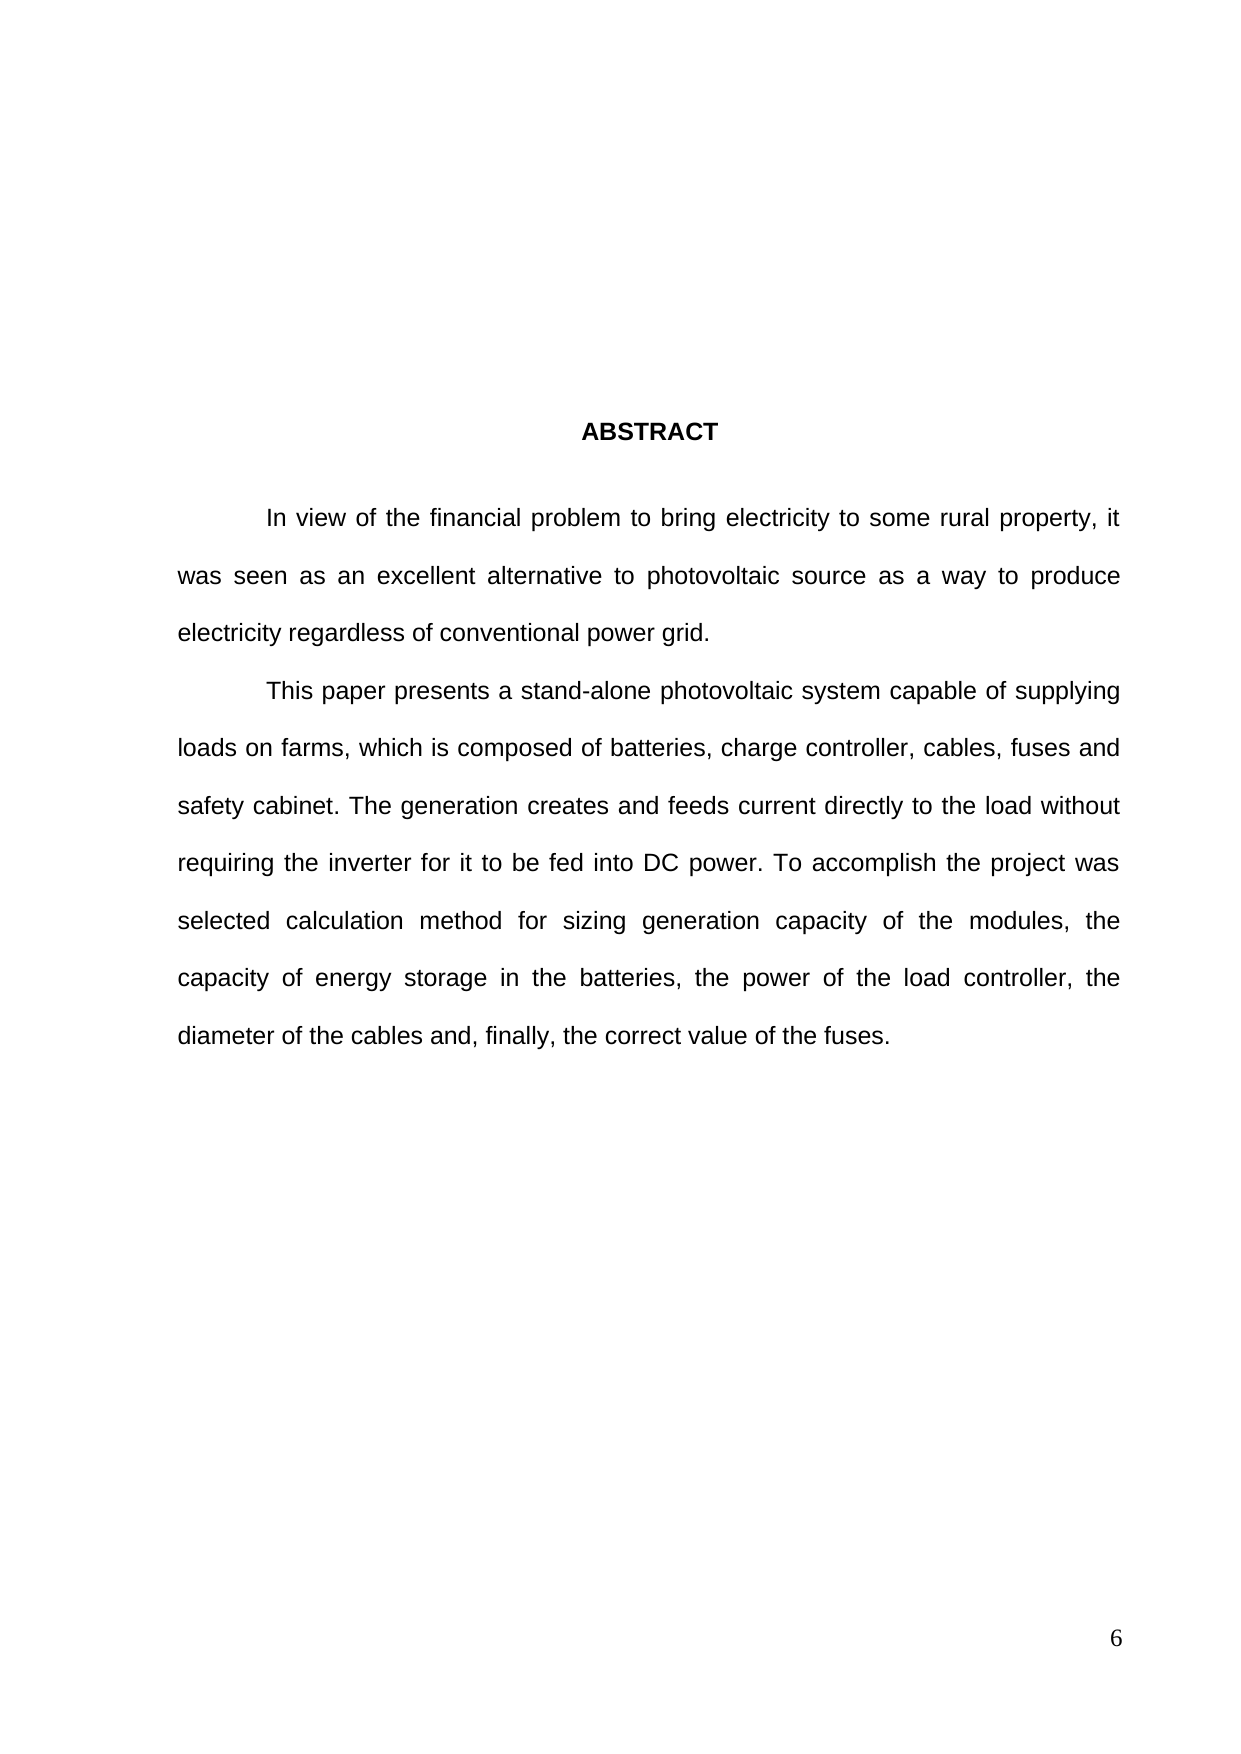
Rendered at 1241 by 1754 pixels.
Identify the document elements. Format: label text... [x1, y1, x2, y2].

text This paper presents a stand-alone photovoltaic system capable of supplying loads on farms, which is composed of batteries, charge controller, cables, fuses and safety cabinet. The generation creates and feeds current directly to the load without requiring the inverter for it to be fed into DC power. To accomplish the project was selected calculation method for sizing generation capacity of the modules, the capacity of energy storage in the batteries, the power of the load controller, the diameter of the cables and, finally, the correct value of the fuses. [177, 676, 1122, 1050]
text ABSTRACT [177, 417, 1122, 446]
text In view of the financial problem to bring electricity to some rural property, it was seen as an excellent alternative to photovoltaic source as a way to produce electricity regardless of conventional power grid. [177, 503, 1122, 647]
